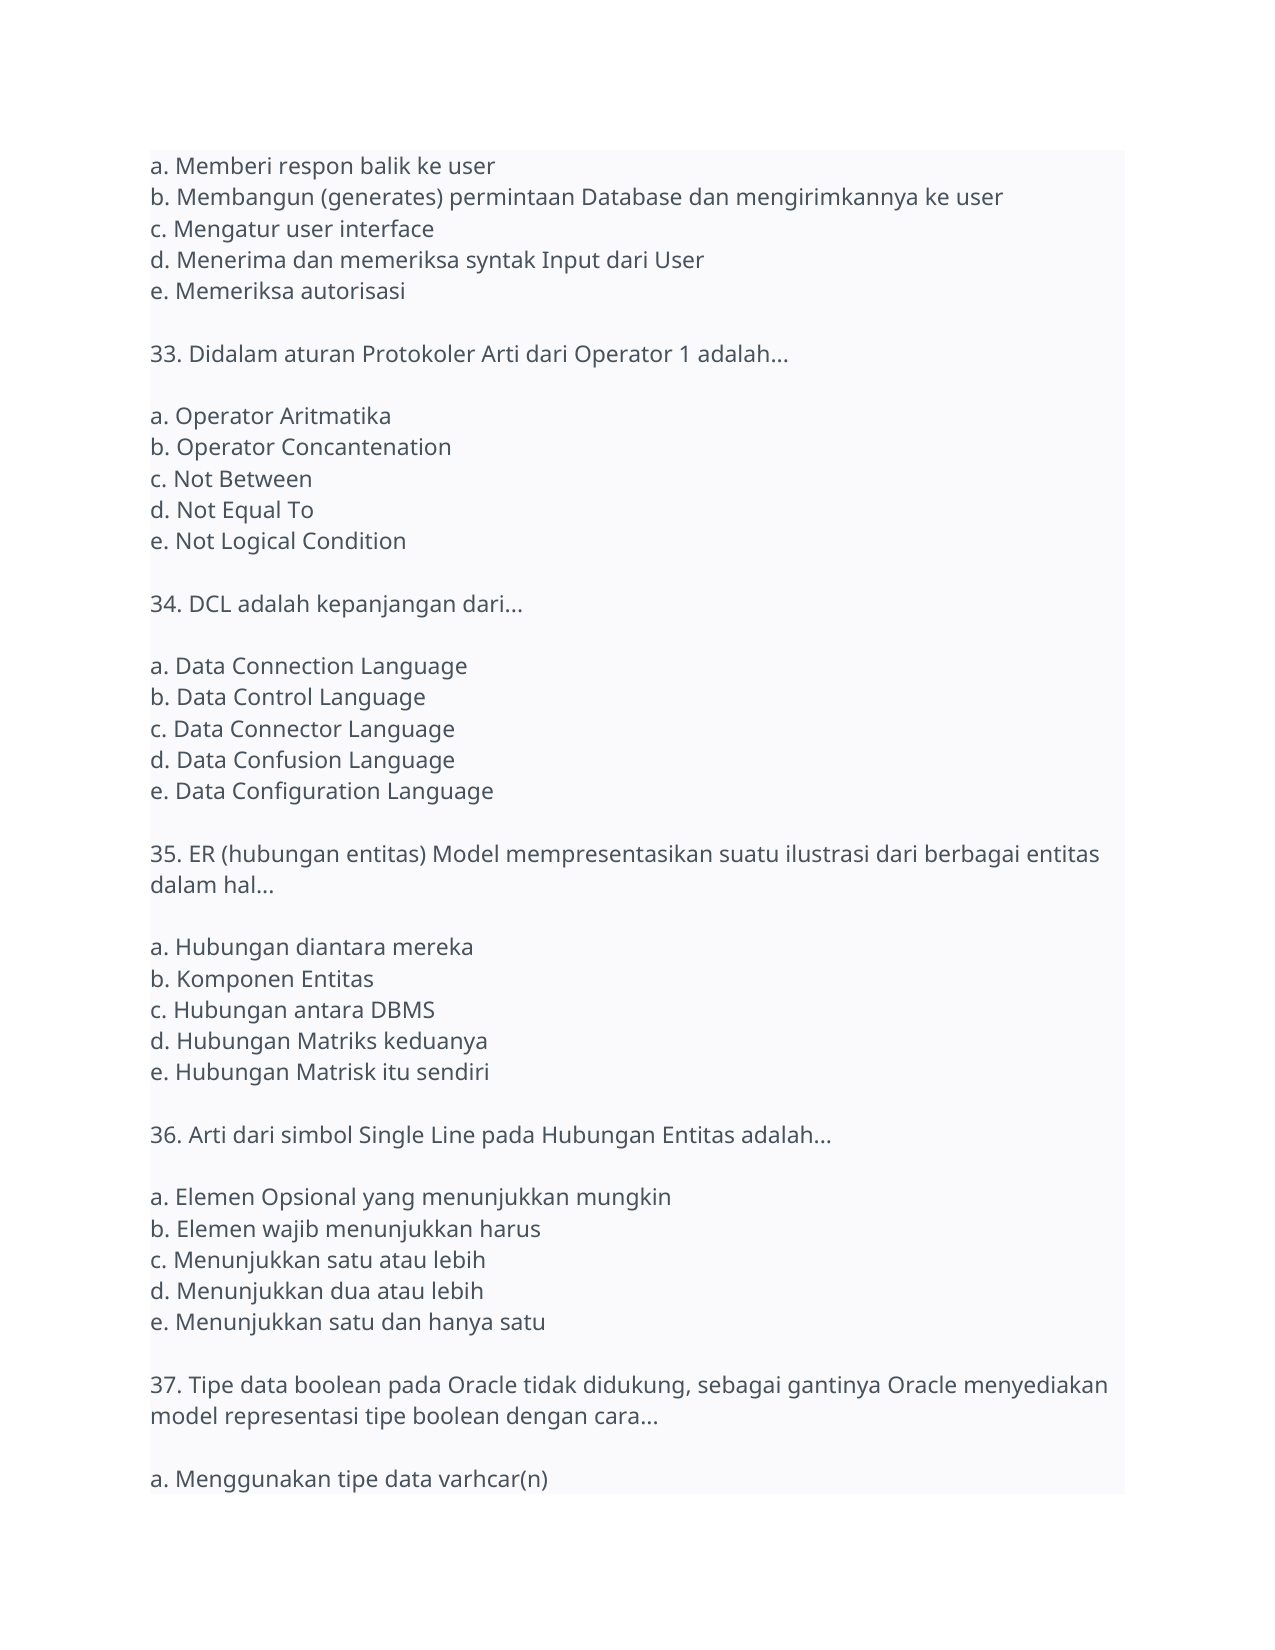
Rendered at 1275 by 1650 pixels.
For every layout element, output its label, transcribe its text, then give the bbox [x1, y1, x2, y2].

text a. Data Connection Language b. Data Control Language c. Data Connector Language d. Data Confusion Language e. Data Configuration Language 35. ER (hubungan entitas) Model mempresentasikan suatu ilustrasi dari berbagai entitas dalam hal... a. Hubungan diantara mereka b. Komponen Entitas c. Hubungan antara DBMS d. Hubungan Matriks keduanya e. Hubungan Matrisk itu sendiri 36. Arti dari simbol Single Line pada Hubungan Entitas adalah... [150, 619, 1125, 1150]
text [150, 1150, 1125, 1494]
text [150, 150, 1125, 619]
